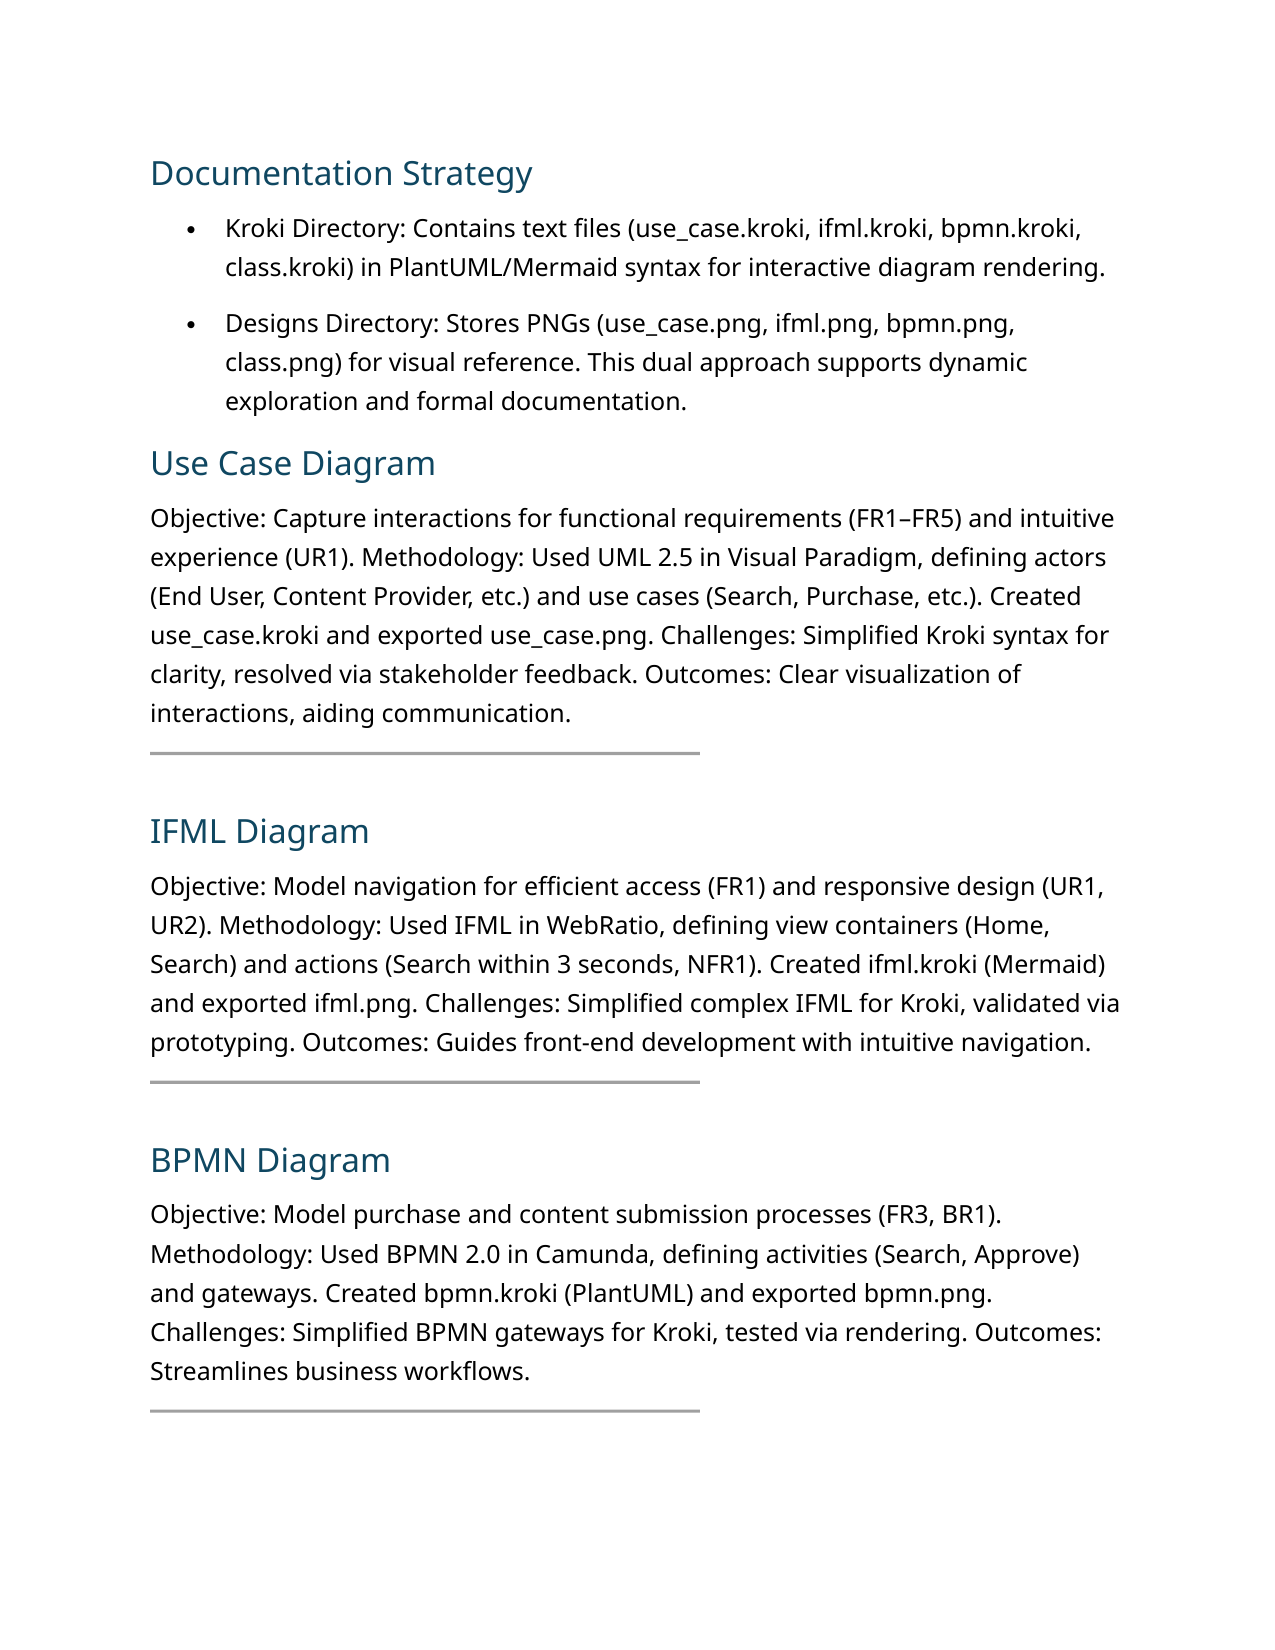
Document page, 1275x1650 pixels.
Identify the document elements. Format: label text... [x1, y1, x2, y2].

text Objective: Capture interactions for functional requirements (FR1–FR5) and intuitive experience (UR1). Methodology: Used UML 2.5 in Visual Paradigm, defining actors (End User, Content Provider, etc.) and use cases (Search, Purchase, etc.). Created use_case.kroki and exported use_case.png. Challenges: Simplified Kroki syntax for clarity, resolved via stakeholder feedback. Outcomes: Clear visualization of interactions, aiding communication. [150, 500, 1125, 730]
subtitle Documentation Strategy [150, 150, 1125, 195]
list Designs Directory: Stores PNGs (use_case.png, ifml.png, bpmn.png, class.png) for visual reference. This dual approach supports dynamic exploration and formal documentation. [187, 306, 1125, 418]
subtitle IFML Diagram [150, 808, 1125, 853]
text Objective: Model purchase and content submission processes (FR3, BR1). Methodology: Used BPMN 2.0 in Camunda, defining activities (Search, Approve) and gateways. Created bpmn.kroki (PlantUML) and exported bpmn.png. Challenges: Simplified BPMN gateways for Kroki, tested via rendering. Outcomes: Streamlines business workflows. [150, 1197, 1125, 1388]
subtitle BPMN Diagram [150, 1137, 1125, 1182]
text Objective: Model navigation for efficient access (FR1) and responsive design (UR1, UR2). Methodology: Used IFML in WebRatio, defining view containers (Home, Search) and actions (Search within 3 seconds, NFR1). Created ifml.kroki (Mermaid) and exported ifml.png. Challenges: Simplified complex IFML for Kroki, validated via prototyping. Outcomes: Guides front-end development with intuitive navigation. [150, 868, 1125, 1059]
list Kroki Directory: Contains text files (use_case.kroki, ifml.kroki, bpmn.kroki, class.kroki) in PlantUML/Mermaid syntax for interactive diagram rendering. [187, 211, 1125, 284]
subtitle Use Case Diagram [150, 440, 1125, 485]
